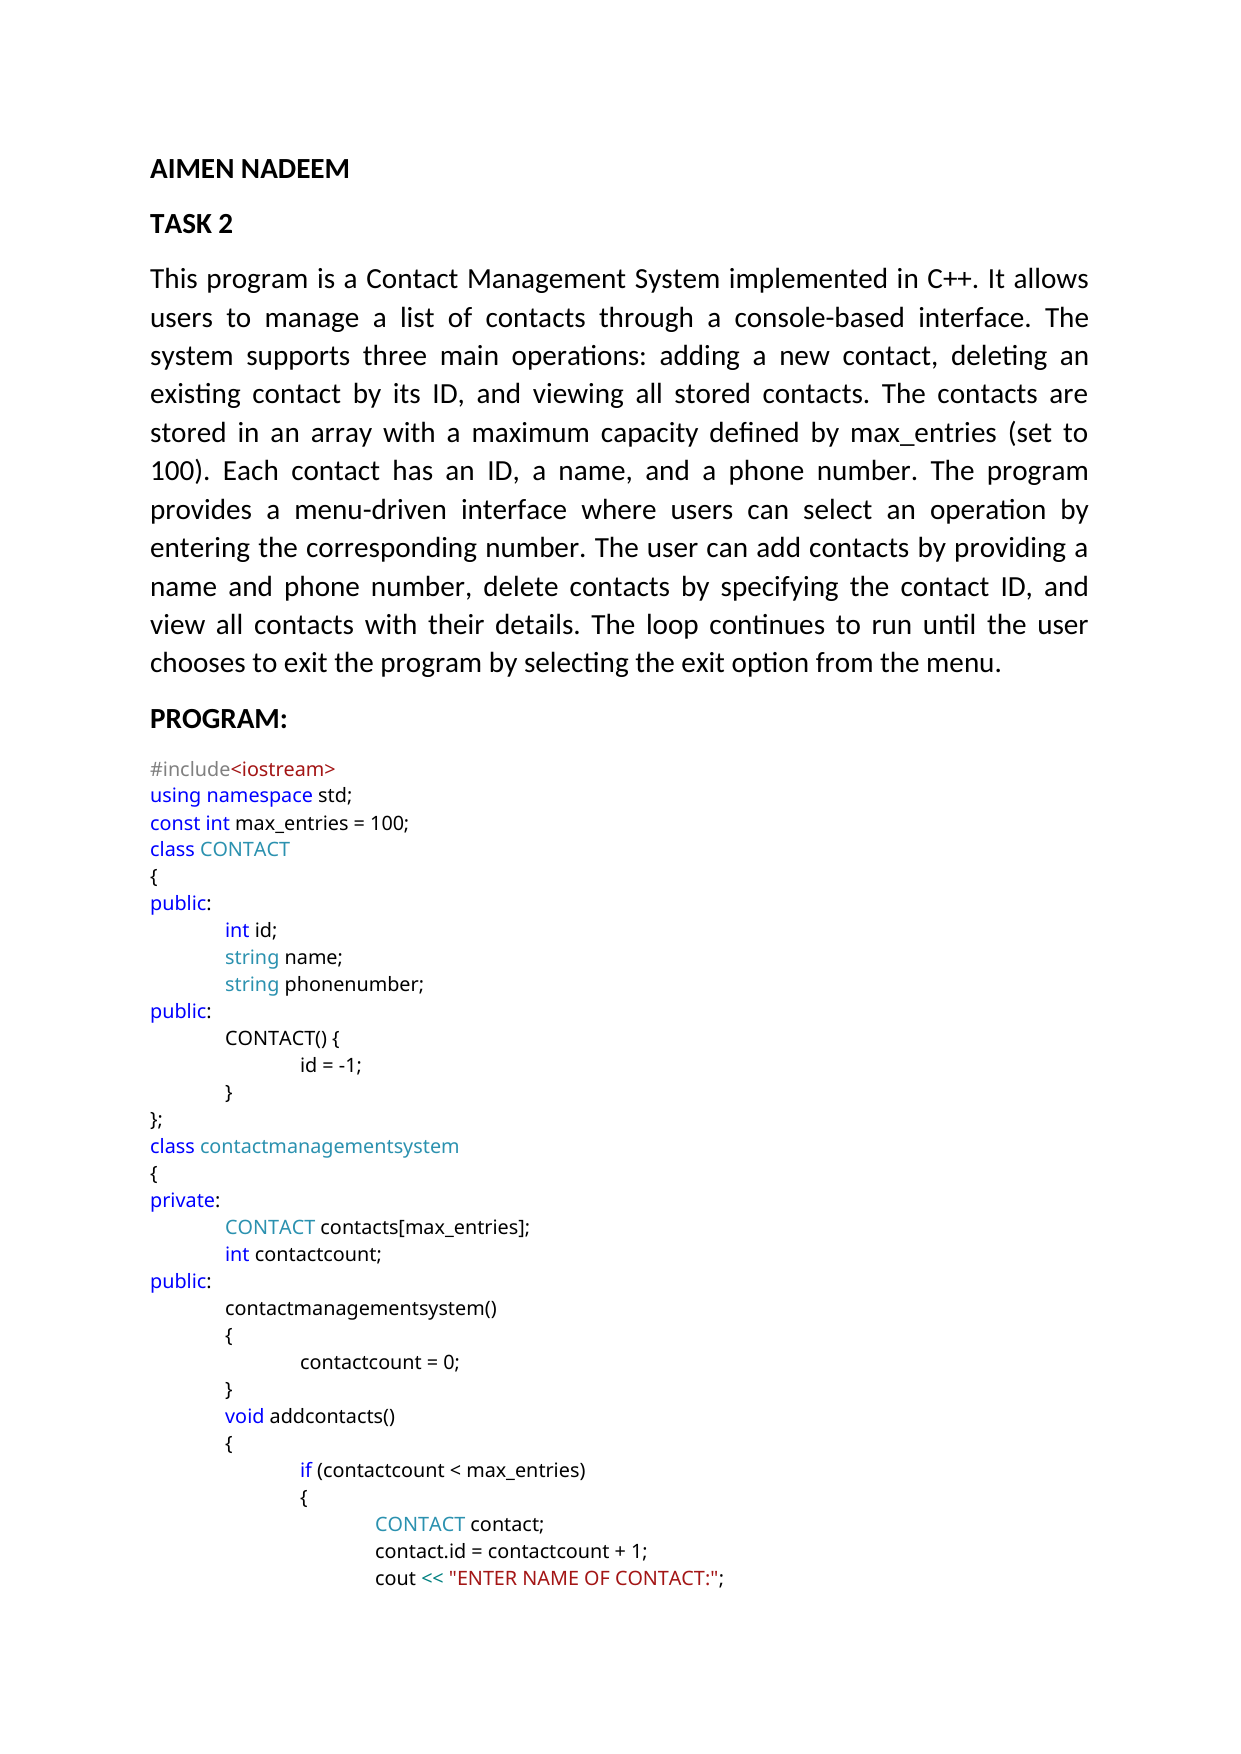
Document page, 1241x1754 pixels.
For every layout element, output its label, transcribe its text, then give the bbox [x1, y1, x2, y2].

text contact.id = contactcount + 1; [150, 1537, 1090, 1564]
text int contactcount; [150, 1240, 1090, 1267]
text CONTACT contact; [150, 1510, 1090, 1537]
text if (contactcount < max_entries) [150, 1456, 1090, 1483]
text { [150, 1429, 1090, 1456]
text { [150, 1159, 1090, 1186]
text CONTACT() { [150, 1024, 1090, 1052]
text AIMEN NADEEM [150, 150, 1090, 186]
text } [150, 1375, 1090, 1402]
text using namespace std; [150, 782, 1090, 809]
text class contactmanagementsystem [150, 1132, 1090, 1159]
text id = -1; [150, 1052, 1090, 1078]
text int id; [150, 917, 1090, 944]
text { [150, 1483, 1090, 1510]
text string phonenumber; [150, 971, 1090, 998]
text }; [150, 1106, 1090, 1132]
text void addcontacts() [150, 1402, 1090, 1429]
text cout << "ENTER NAME OF CONTACT:"; [150, 1564, 1090, 1591]
text This program is a Contact Management System implemented in C++. It allows users to manage a list of contacts through a console-based interface. The system supports three main operations: adding a new contact, deleting an existing contact by its ID, and viewing all stored contacts. The contacts are stored in an array with a maximum capacity defined by max_entries (set to 100). Each contact has an ID, a name, and a phone number. The program provides a menu-driven interface where users can select an operation by entering the corresponding number. The user can add contacts by providing a name and phone number, delete contacts by specifying the contact ID, and view all contacts with their details. The loop continues to run until the user chooses to exit the program by selecting the exit option from the menu. [150, 260, 1090, 680]
text class CONTACT [150, 836, 1090, 863]
text contactcount = 0; [150, 1348, 1090, 1375]
text contactmanagementsystem() [150, 1294, 1090, 1321]
text public: [150, 890, 1090, 917]
text TASK 2 [150, 205, 1090, 241]
text public: [150, 1267, 1090, 1294]
text } [150, 1078, 1090, 1106]
text public: [150, 998, 1090, 1024]
text PROGRAM: [150, 700, 1090, 735]
text CONTACT contacts[max_entries]; [150, 1213, 1090, 1240]
text { [150, 863, 1090, 890]
text string name; [150, 944, 1090, 971]
text private: [150, 1186, 1090, 1213]
text { [150, 1321, 1090, 1348]
text #include<iostream> [150, 755, 1090, 782]
text const int max_entries = 100; [150, 809, 1090, 836]
